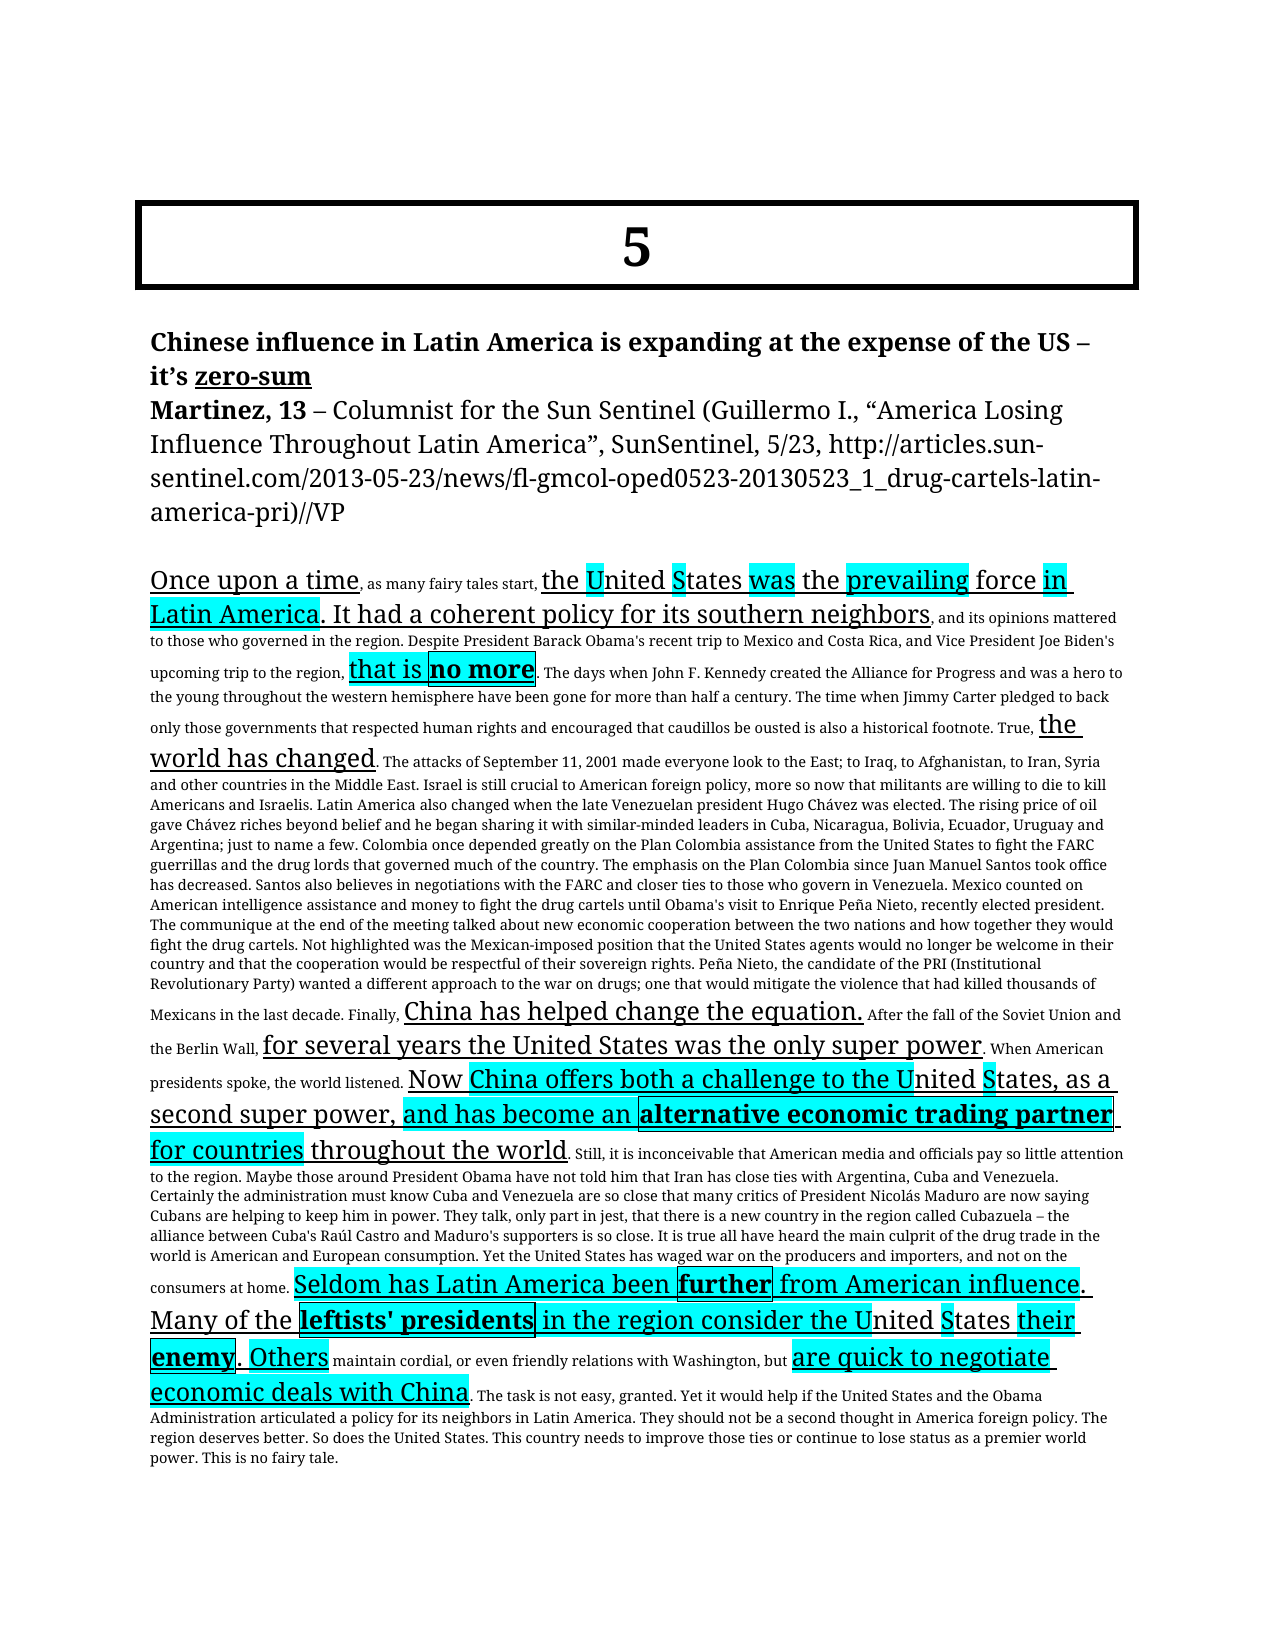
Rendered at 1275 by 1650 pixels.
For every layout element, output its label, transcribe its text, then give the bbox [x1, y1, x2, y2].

text Martinez, 13 – Columnist for the Sun Sentinel (Guillermo I., “America Losing Influence Throughout Latin America”, SunSentinel, 5/23, http://articles.sun-sentinel.com/2013-05-23/news/fl-gmcol-oped0523-20130523_1_drug-cartels-latin-america-pri)//VP [150, 393, 1125, 529]
subtitle 5 [142, 206, 1133, 284]
text Chinese influence in Latin America is expanding at the expense of the US – it’s zero-sum [150, 324, 1125, 393]
text Once upon a time, as many fairy tales start, the United States was the prevailing force in Latin America. It had a coherent policy for its southern neighbors, and its opinions mattered to those who governed in the region. Despite President Barack Obama's recent trip to Mexico and Costa Rica, and Vice President Joe Biden's upcoming trip to the region, that is no more. The days when John F. Kennedy created the Alliance for Progress and was a hero to the young throughout the western hemisphere have been gone for more than half a century. The time when Jimmy Carter pledged to back only those governments that respected human rights and encouraged that caudillos be ousted is also a historical footnote. True, the world has changed. The attacks of September 11, 2001 made everyone look to the East; to Iraq, to Afghanistan, to Iran, Syria and other countries in the Middle East. Israel is still crucial to American foreign policy, more so now that militants are willing to die to kill Americans and Israelis. Latin America also changed when the late Venezuelan president Hugo Chávez was elected. The rising price of oil gave Chávez riches beyond belief and he began sharing it with similar-minded leaders in Cuba, Nicaragua, Bolivia, Ecuador, Uruguay and Argentina; just to name a few. Colombia once depended greatly on the Plan Colombia assistance from the United States to fight the FARC guerrillas and the drug lords that governed much of the country. The emphasis on the Plan Colombia since Juan Manuel Santos took office has decreased. Santos also believes in negotiations with the FARC and closer ties to those who govern in Venezuela. Mexico counted on American intelligence assistance and money to fight the drug cartels until Obama's visit to Enrique Peña Nieto, recently elected president. The communique at the end of the meeting talked about new economic cooperation between the two nations and how together they would fight the drug cartels. Not highlighted was the Mexican-imposed position that the United States agents would no longer be welcome in their country and that the cooperation would be respectful of their sovereign rights. Peña Nieto, the candidate of the PRI (Institutional Revolutionary Party) wanted a different approach to the war on drugs; one that would mitigate the violence that had killed thousands of Mexicans in the last decade. Finally, China has helped change the equation. After the fall of the Soviet Union and the Berlin Wall, for several years the United States was the only super power. When American presidents spoke, the world listened. Now China offers both a challenge to the United States, as a second super power, and has become an alternative economic trading partner for countries throughout the world. Still, it is inconceivable that American media and officials pay so little attention to the region. Maybe those around President Obama have not told him that Iran has close ties with Argentina, Cuba and Venezuela. Certainly the administration must know Cuba and Venezuela are so close that many critics of President Nicolás Maduro are now saying Cubans are helping to keep him in power. They talk, only part in jest, that there is a new country in the region called Cubazuela – the alliance between Cuba's Raúl Castro and Maduro's supporters is so close. It is true all have heard the main culprit of the drug trade in the world is American and European consumption. Yet the United States has waged war on the producers and importers, and not on the consumers at home. Seldom has Latin America been further from American influence. Many of the leftists' presidents in the region consider the United States their enemy. Others maintain cordial, or even friendly relations with Washington, but are quick to negotiate economic deals with China. The task is not easy, granted. Yet it would help if the United States and the Obama Administration articulated a policy for its neighbors in Latin America. They should not be a second thought in America foreign policy. The region deserves better. So does the United States. This country needs to improve those ties or continue to lose status as a premier world power. This is no fairy tale. [150, 563, 1125, 1468]
